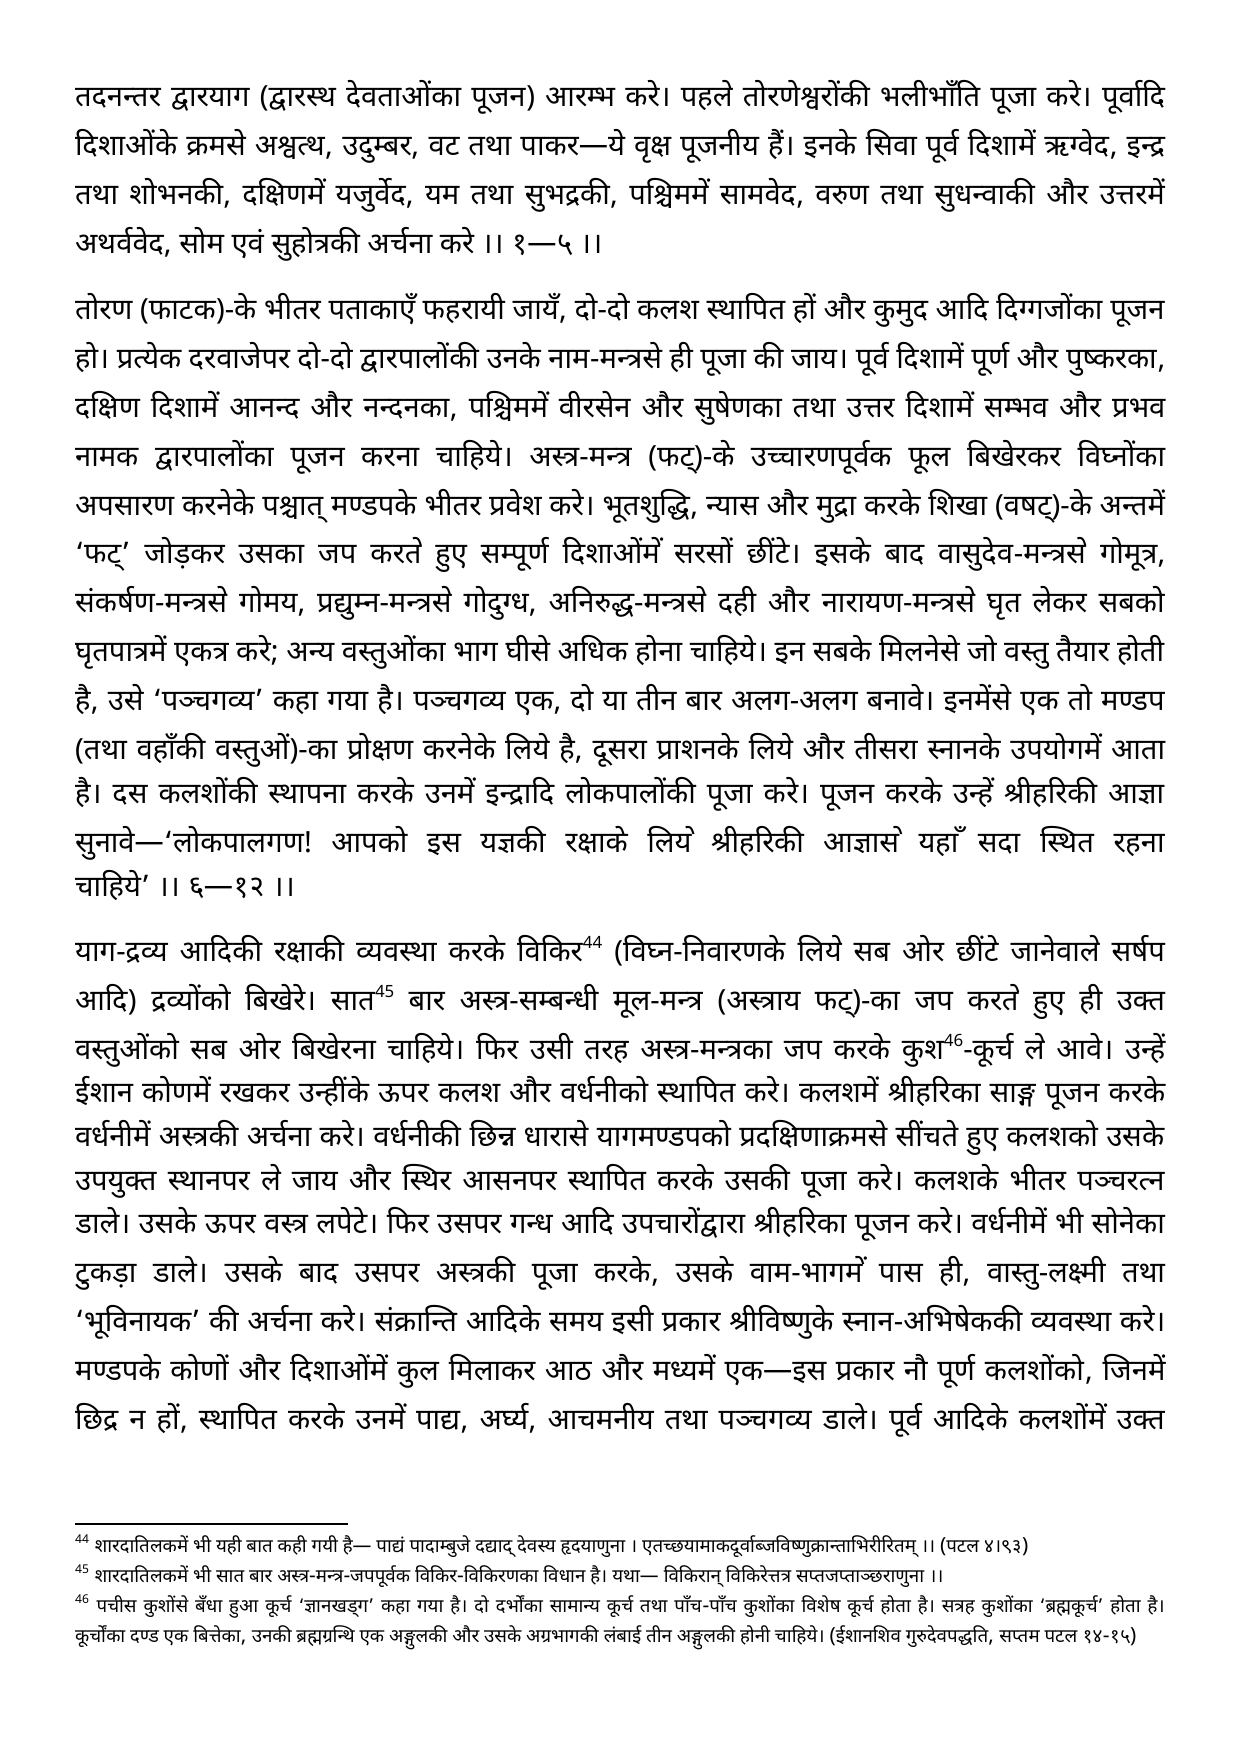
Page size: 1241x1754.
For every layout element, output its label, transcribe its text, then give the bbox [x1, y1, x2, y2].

text तोरण (फाटक)-के भीतर पताकाएँ फहरायी जायँ, दो-दो कलश स्थापित हों और कुमुद आदि दिग्गजोंका पूजन हो। प्रत्येक दरवाजेपर दो-दो द्वारपालोंकी उनके नाम-मन्त्रसे ही पूजा की जाय। पूर्व दिशामें पूर्ण और पुष्करका, दक्षिण दिशामें आनन्द और नन्दनका, पश्चिममें वीरसेन और सुषेणका तथा उत्तर दिशामें सम्भव और प्रभव नामक द्वारपालोंका पूजन करना चाहिये। अस्त्र-मन्त्र (फट्)-के उच्चारणपूर्वक फूल बिखेरकर विघ्नोंका अपसारण करनेके पश्चात् मण्डपके भीतर प्रवेश करे। भूतशुद्धि, न्यास और मुद्रा करके शिखा (वषट्)-के अन्तमें ‘फट्’ जोड़कर उसका जप करते हुए सम्पूर्ण दिशाओंमें सरसों छींटे। इसके बाद वासुदेव-मन्त्रसे गोमूत्र, संकर्षण-मन्त्रसे गोमय, प्रद्युम्न-मन्त्रसे गोदुग्ध, अनिरुद्ध-मन्त्रसे दही और नारायण-मन्त्रसे घृत लेकर सबको घृतपात्रमें एकत्र करे; अन्य वस्तुओंका भाग घीसे अधिक होना चाहिये। इन सबके मिलनेसे जो वस्तु तैयार होती है, उसे ‘पञ्चगव्य’ कहा गया है। पञ्चगव्य एक, दो या तीन बार अलग-अलग बनावे। इनमेंसे एक तो मण्डप (तथा वहाँकी वस्तुओं)-का प्रोक्षण करनेके लिये है, दूसरा प्राशनके लिये और तीसरा स्नानके उपयोगमें आता है। दस कलशोंकी स्थापना करके उनमें इन्द्रादि लोकपालोंकी पूजा करे। पूजन करके उन्हें श्रीहरिकी आज्ञा सुनावे—‘लोकपालगण! आपको इस यज्ञकी रक्षाके लिये श्रीहरिकी आज्ञासे यहाँ सदा स्थित रहना चाहिये’ ⁠।।⁠ ६—१२ ⁠।। [75, 288, 1165, 908]
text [75, 930, 1165, 1441]
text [75, 75, 1165, 265]
